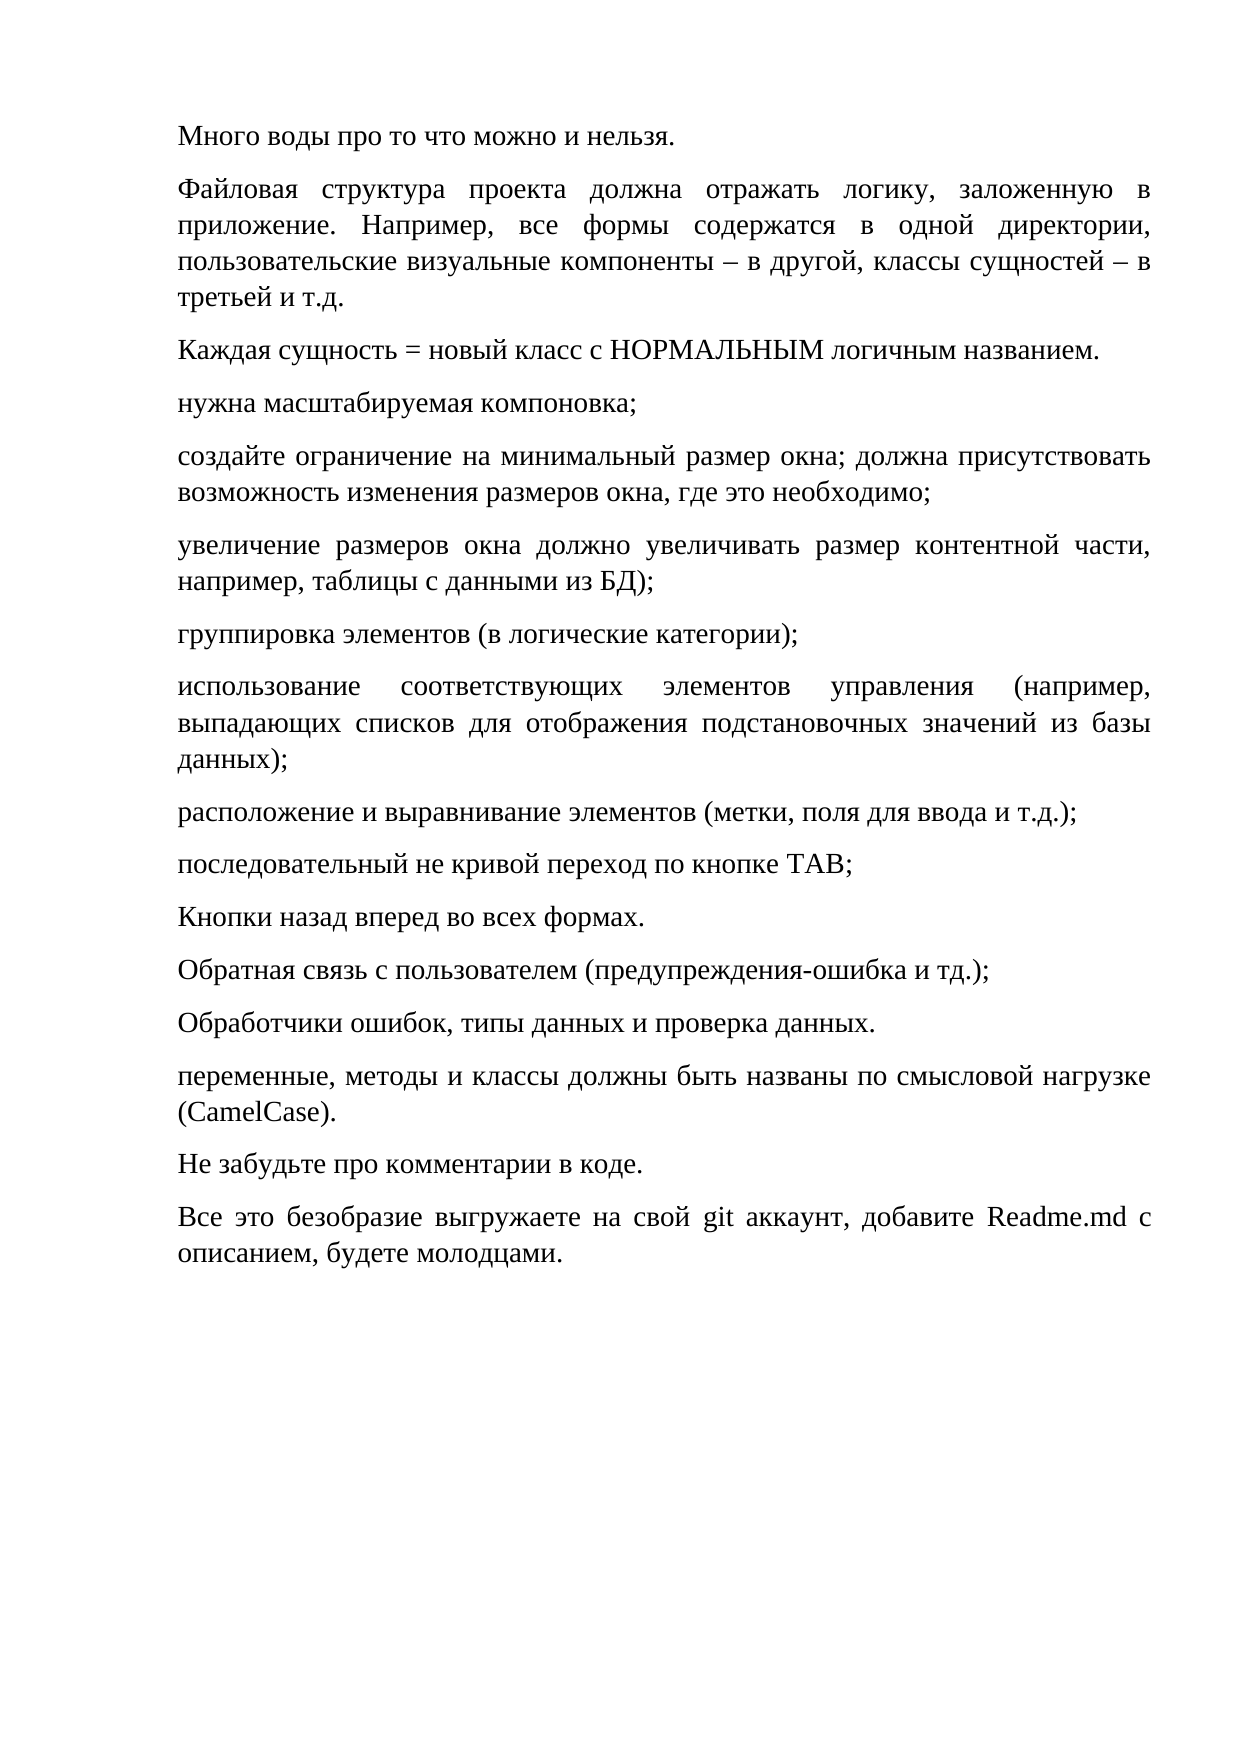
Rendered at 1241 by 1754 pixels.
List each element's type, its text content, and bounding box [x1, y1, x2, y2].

text Обратная связь с пользователем (предупреждения-ошибка и тд.); [177, 952, 1152, 986]
text Каждая сущность = новый класс с НОРМАЛЬНЫМ логичным названием. [177, 332, 1152, 366]
text использование соответствующих элементов управления (например, выпадающих списков для отображения подстановочных значений из базы данных); [177, 668, 1152, 774]
text расположение и выравнивание элементов (метки, поля для ввода и т.д.); [177, 794, 1152, 827]
text переменные, методы и классы должны быть названы по смысловой нагрузке (CamelCase). [177, 1058, 1152, 1127]
text Не забудьте про комментарии в коде. [177, 1147, 1152, 1180]
text создайте ограничение на минимальный размер окна; должна присутствовать возможность изменения размеров окна, где это необходимо; [177, 438, 1152, 507]
text группировка элементов (в логические категории); [177, 616, 1152, 649]
text нужна масштабируемая компоновка; [177, 385, 1152, 418]
text Кнопки назад вперед во всех формах. [177, 899, 1152, 933]
text Много воды про то что можно и нельзя. [177, 118, 1152, 152]
text увеличение размеров окна должно увеличивать размер контентной части, например, таблицы с данными из БД); [177, 527, 1152, 596]
text Файловая структура проекта должна отражать логику, заложенную в приложение. Например, все формы содержатся в одной директории, пользовательские визуальные компоненты – в другой, классы сущностей – в третьей и т.д. [177, 171, 1152, 313]
text последовательный не кривой переход по кнопке TAB; [177, 846, 1152, 880]
text Обработчики ошибок, типы данных и проверка данных. [177, 1005, 1152, 1038]
text Все это безобразие выгружаете на свой git аккаунт, добавите Readme.md с описанием, будете молодцами. [177, 1199, 1152, 1269]
